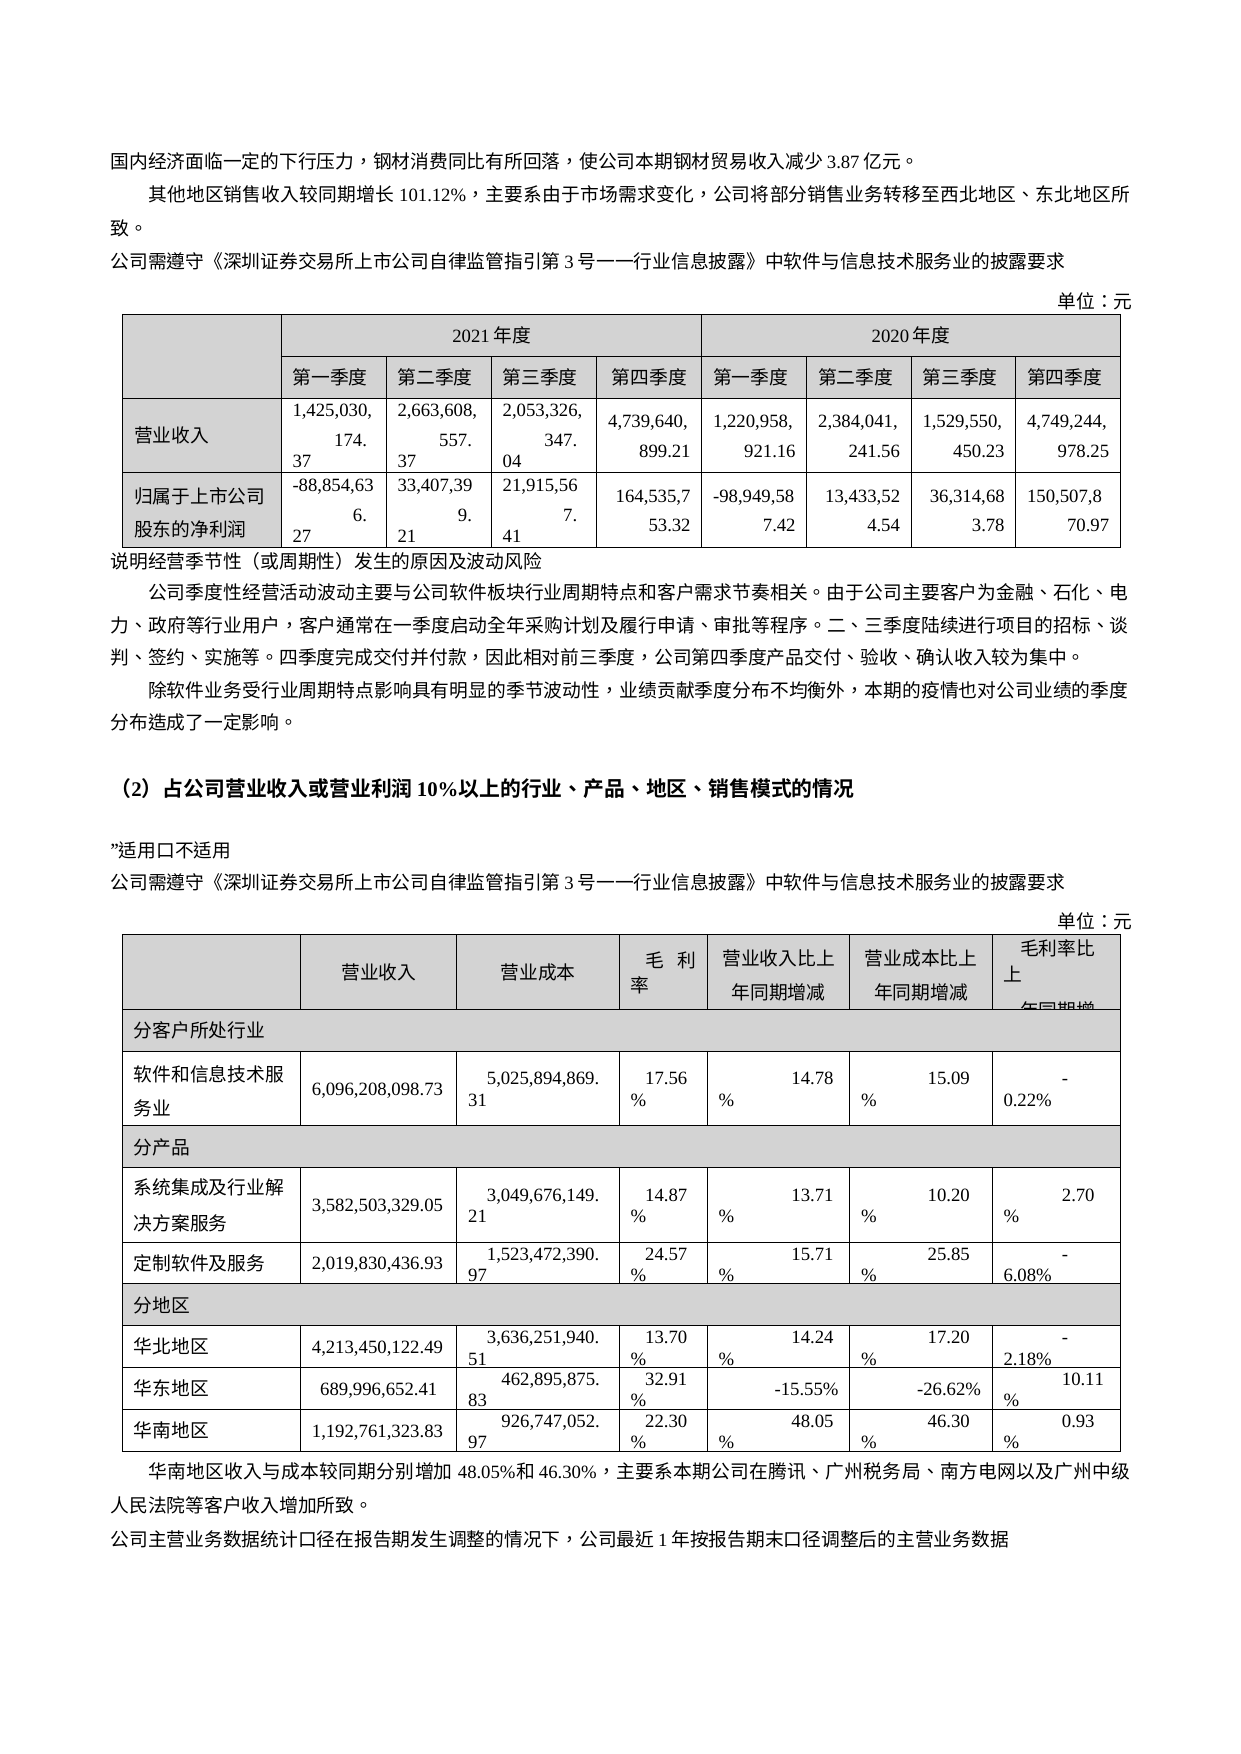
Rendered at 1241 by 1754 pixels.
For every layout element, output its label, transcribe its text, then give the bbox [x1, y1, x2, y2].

table_cell 软件和信息技术服 务业 [123, 1052, 300, 1125]
text 华南地区收入与成本较同期分别增加48.05%和46.30%，主要系本期公司在腾讯、广州税务局、南方电网以及广州中级 人民法院等客户收入增加所致。 [110, 1452, 1132, 1519]
table_cell -88,854,63 6.27 [282, 473, 386, 547]
table_cell 3,049,676,149.21 [457, 1168, 619, 1242]
table_cell 462,895,875.83 [457, 1368, 619, 1409]
table_cell 3,636,251,940.51 [457, 1326, 619, 1367]
table_header 营业成本比上 年同期增减 [850, 935, 992, 1009]
text 公司需遵守《深圳证券交易所上市公司自律监管指引第3号一一行业信息披露》中软件与信息技术服务业的披露要求 [110, 864, 1132, 896]
table_cell -2.18% [993, 1326, 1120, 1367]
table_cell 46.30% [850, 1410, 992, 1451]
table_header 营业收入 [301, 935, 456, 1009]
table_cell 定制软件及服务 [123, 1243, 300, 1283]
table_cell 第二季度 [807, 357, 911, 398]
table_header [123, 315, 281, 398]
table_cell 4,213,450,122.49 [301, 1326, 456, 1367]
table_cell 48.05% [708, 1410, 849, 1451]
table_cell 1,523,472,390.97 [457, 1243, 619, 1283]
table_cell 32.91% [620, 1368, 707, 1409]
table_header 营业成本 [457, 935, 619, 1009]
table_cell 3,582,503,329.05 [301, 1168, 456, 1242]
table_cell 10.11% [993, 1368, 1120, 1409]
text 单位：元 [110, 288, 1132, 314]
text 公司需遵守《深圳证券交易所上市公司自律监管指引第3号一一行业信息披露》中软件与信息技术服务业的披露要求 [110, 242, 1132, 276]
table_cell 系统集成及行业解 决方案服务 [123, 1168, 300, 1242]
table_cell 14.87% [620, 1168, 707, 1242]
table_cell 营业收入 [123, 399, 281, 472]
table_cell 第四季度 [1016, 357, 1120, 398]
table_header 毛利率 [620, 935, 707, 1009]
table_cell 24.57% [620, 1243, 707, 1283]
table_cell 926,747,052.97 [457, 1410, 619, 1451]
table_cell -6.08% [993, 1243, 1120, 1283]
table_cell -15.55% [708, 1368, 849, 1409]
table_cell 14.78% [708, 1052, 849, 1125]
table_cell 1,529,550, 450.23 [912, 399, 1015, 472]
table_cell 第三季度 [492, 357, 596, 398]
table_cell 分产品 [123, 1126, 1120, 1167]
text ”适用口不适用 [110, 831, 1132, 864]
table_cell 15.71% [708, 1243, 849, 1283]
table_cell 10.20% [850, 1168, 992, 1242]
table_cell 2,019,830,436.93 [301, 1243, 456, 1283]
text 公司季度性经营活动波动主要与公司软件板块行业周期特点和客户需求节奏相关。由于公司主要客户为金融、石化、电 力、政府等行业用户，客户通常在一季度启动全年采购计划及履行申请、审批等程序。二、三季度陆续进行项目的招标、谈 判、签约、实施等。四季度完成交付并付款，因此相对前三季度，公司第四季度产品交付、验收、确认收入较为集中。 [110, 574, 1132, 671]
subtitle （2）占公司营业收入或营业利润10%以上的行业、产品、地区、销售模式的情况 [110, 774, 1132, 802]
table_cell 150,507,8 70.97 [1016, 473, 1120, 547]
table_cell 分地区 [123, 1284, 1120, 1325]
table_header 2021年度 [282, 315, 701, 356]
table_cell 4,739,640, 899.21 [597, 399, 701, 472]
table_cell 2,384,041, 241.56 [807, 399, 911, 472]
table_cell 13.71% [708, 1168, 849, 1242]
table_cell 第三季度 [912, 357, 1015, 398]
table_cell 0.93% [993, 1410, 1120, 1451]
text 其他地区销售收入较同期增长101.12%，主要系由于市场需求变化，公司将部分销售业务转移至西北地区、东北地区所 致。 [110, 175, 1132, 242]
table_cell 13,433,52 4.54 [807, 473, 911, 547]
table_cell 1,220,958, 921.16 [702, 399, 806, 472]
text 公司主营业务数据统计口径在报告期发生调整的情况下，公司最近1年按报告期末口径调整后的主营业务数据 [110, 1519, 1132, 1553]
table_cell 25.85% [850, 1243, 992, 1283]
table_cell 33,407,39 9.21 [387, 473, 491, 547]
table_cell 17.20% [850, 1326, 992, 1367]
table_cell 第二季度 [387, 357, 491, 398]
table_cell -26.62% [850, 1368, 992, 1409]
table_cell 1,425,030, 174.37 [282, 399, 386, 472]
text 单位：元 [110, 909, 1132, 934]
table_header 毛利率比上 年同期增减 [993, 935, 1120, 1009]
table_cell 689,996,652.41 [301, 1368, 456, 1409]
table_cell 17.56% [620, 1052, 707, 1125]
table_cell 5,025,894,869.31 [457, 1052, 619, 1125]
table_header [123, 935, 300, 1009]
table_cell -98,949,58 7.42 [702, 473, 806, 547]
table_cell 21,915,56 7.41 [492, 473, 596, 547]
table_cell -0.22% [993, 1052, 1120, 1125]
table_cell 13.70% [620, 1326, 707, 1367]
table_cell 4,749,244, 978.25 [1016, 399, 1120, 472]
table_cell 华北地区 [123, 1326, 300, 1367]
table_cell 14.24% [708, 1326, 849, 1367]
table_cell 6,096,208,098.73 [301, 1052, 456, 1125]
table_cell 1,192,761,323.83 [301, 1410, 456, 1451]
table_cell 36,314,68 3.78 [912, 473, 1015, 547]
table_cell 华南地区 [123, 1410, 300, 1451]
table_cell 164,535,7 53.32 [597, 473, 701, 547]
table_cell 分客户所处行业 [123, 1010, 1120, 1051]
table_header 2020年度 [702, 315, 1120, 356]
table_cell 2,053,326, 347.04 [492, 399, 596, 472]
text 除软件业务受行业周期特点影响具有明显的季节波动性，业绩贡献季度分布不均衡外，本期的疫情也对公司业绩的季度 分布造成了一定影响。 [110, 671, 1132, 736]
text 说明经营季节性（或周期性）发生的原因及波动风险 [110, 548, 1132, 574]
table_cell 第四季度 [597, 357, 701, 398]
table_cell 归属于上市公司 股东的净利润 [123, 473, 281, 547]
text 国内经济面临一定的下行压力，钢材消费同比有所回落，使公司本期钢材贸易收入减少3.87亿元。 [110, 142, 1132, 175]
table_cell 22.30% [620, 1410, 707, 1451]
table_cell 第一季度 [702, 357, 806, 398]
table_cell 2.70% [993, 1168, 1120, 1242]
table_cell 15.09% [850, 1052, 992, 1125]
table_header 营业收入比上 年同期增减 [708, 935, 849, 1009]
table_cell 2,663,608, 557.37 [387, 399, 491, 472]
table_cell 华东地区 [123, 1368, 300, 1409]
table_cell 第一季度 [282, 357, 386, 398]
